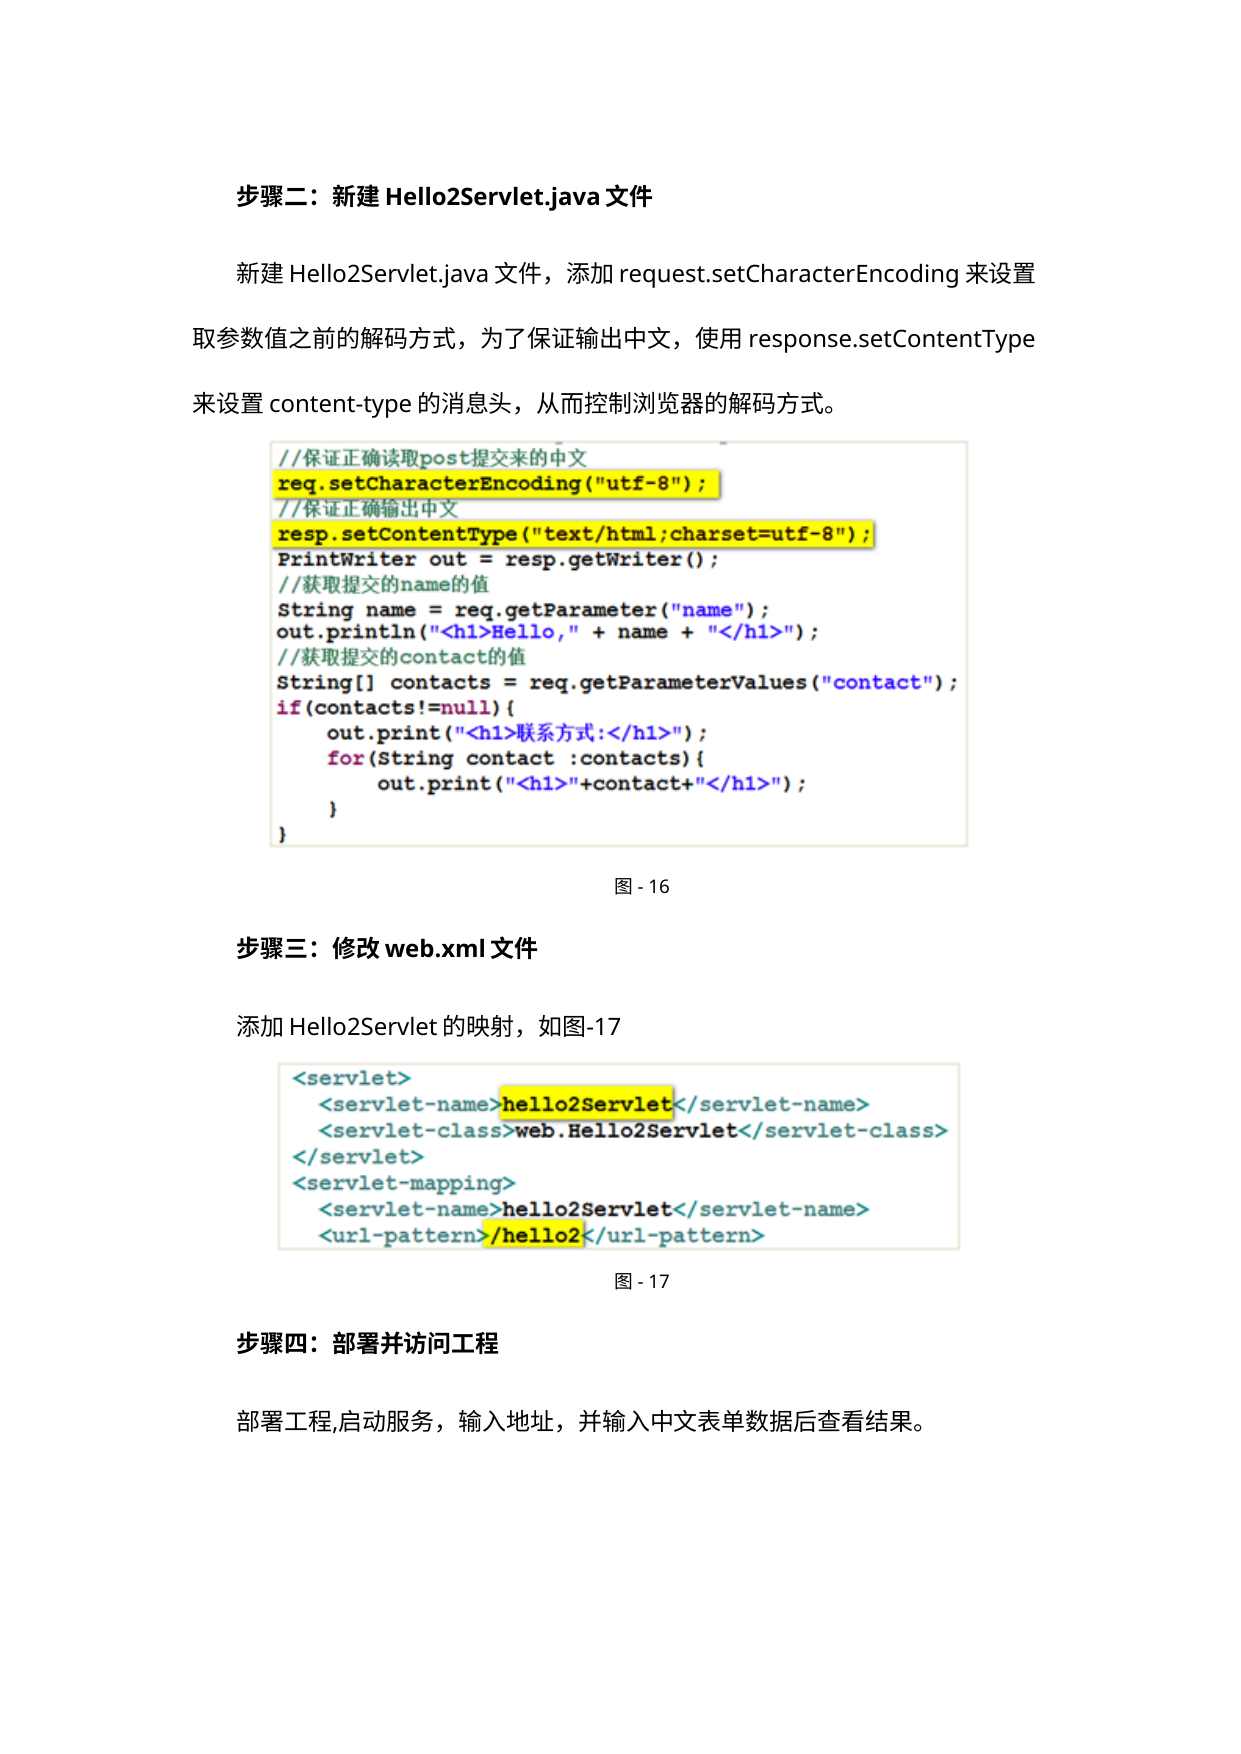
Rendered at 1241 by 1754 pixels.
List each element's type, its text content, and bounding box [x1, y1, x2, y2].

text 步骤四：部署并访问工程 [192, 1309, 1048, 1374]
text 图 - 16 [195, 869, 1045, 902]
text 添加Hello2Servlet的映射，如图-17 [192, 992, 1048, 1057]
text 新建Hello2Servlet.java文件，添加request.setCharacterEncoding来设置取参数值之前的解码方式，为了保证输出中文，使用response.setContentType来设置content-type的消息头，从而控制浏览器的解码方式。 [192, 239, 1048, 434]
text 步骤三：修改web.xml文件 [192, 914, 1048, 979]
text 步骤二：新建Hello2Servlet.java文件 [192, 162, 1048, 227]
text 部署工程,启动服务，输入地址，并输入中文表单数据后查看结果。 [192, 1387, 1048, 1452]
text 图 - 17 [195, 1264, 1045, 1297]
picture [268, 439, 972, 851]
picture [276, 1061, 964, 1254]
